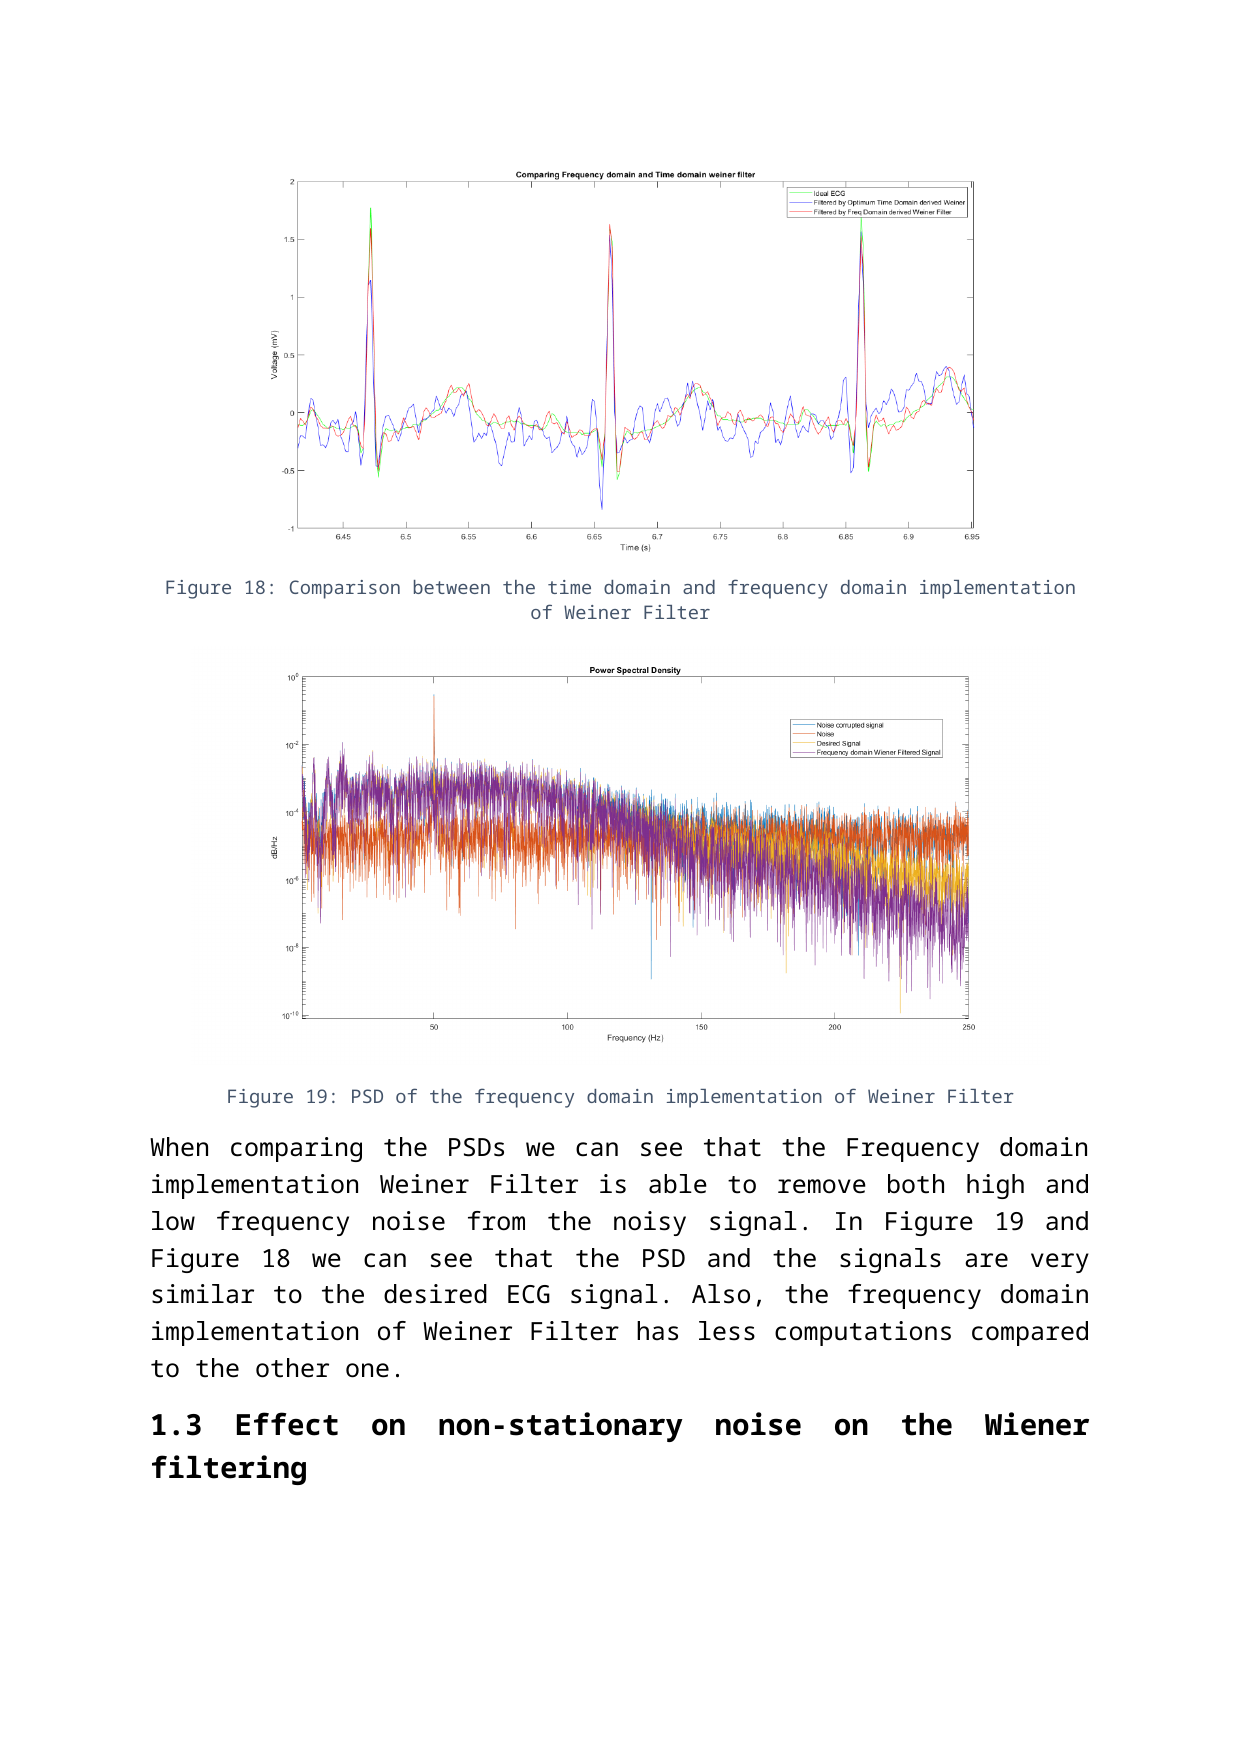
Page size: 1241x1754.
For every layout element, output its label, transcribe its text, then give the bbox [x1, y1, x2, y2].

text Figure 19: PSD of the frequency domain implementation of Weiner Filter [150, 1084, 1090, 1109]
text Figure 18: Comparison between the time domain and frequency domain implementation of Weiner Filter [150, 574, 1090, 625]
text When comparing the PSDs we can see that the Frequency domain implementation Weiner Filter is able to remove both high and low frequency noise from the noisy signal. In Figure 19 and Figure 18 we can see that the PSD and the signals are very similar to the desired ECG signal. Also, the frequency domain implementation of Weiner Filter has less computations compared to the other one. [150, 1130, 1090, 1385]
picture [184, 150, 1056, 556]
picture [190, 646, 1050, 1065]
text 1.3 Effect on non-stationary noise on the Wiener filtering [150, 1404, 1090, 1487]
